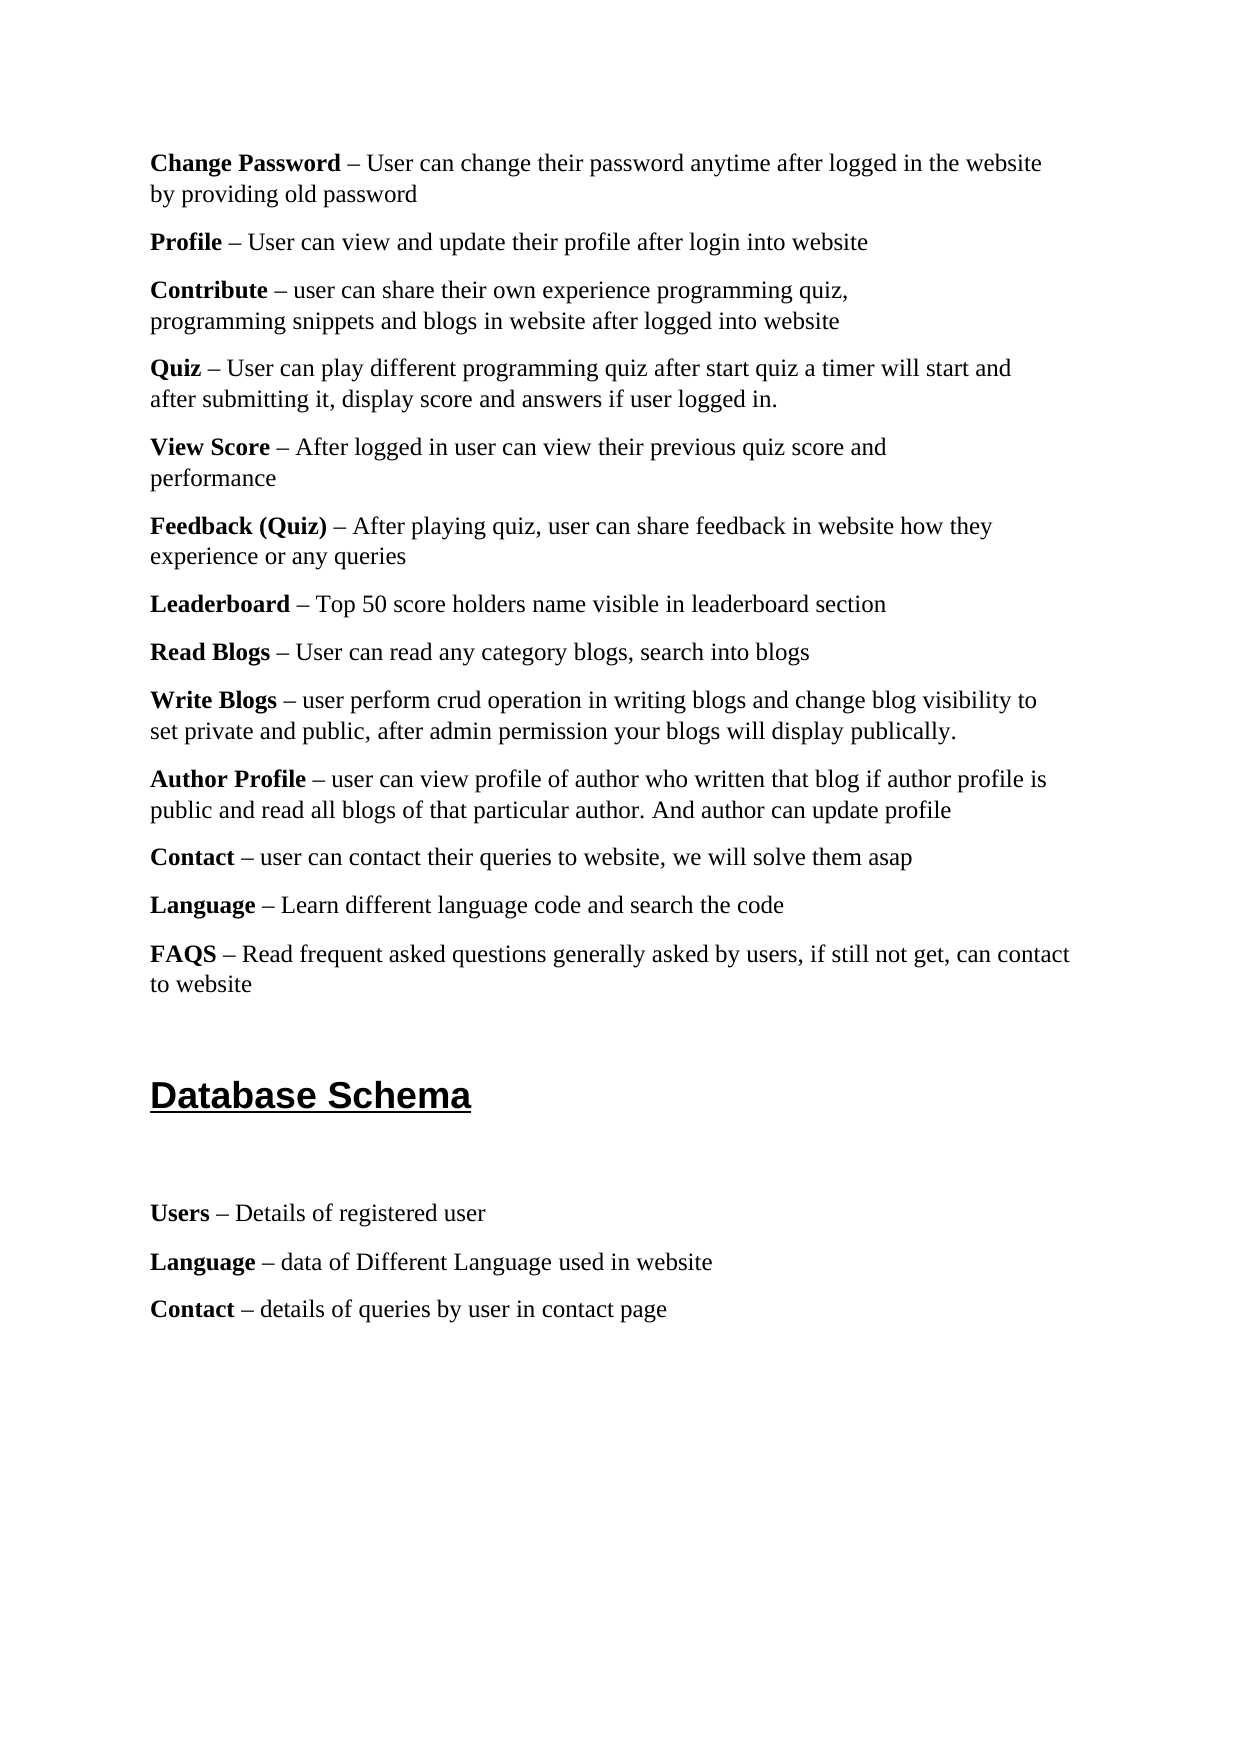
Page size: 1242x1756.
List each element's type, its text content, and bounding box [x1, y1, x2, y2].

text Change Password – User can change their password anytime after logged in the website by providing old password [150, 148, 1044, 208]
text Language – data of Different Language used in website [150, 1247, 1081, 1275]
text Contact – user can contact their queries to website, we will solve them asap [150, 842, 1081, 871]
text View Score – After logged in user can view their previous quiz score and performance [150, 432, 889, 492]
text Write Blogs – user perform crud operation in writing blogs and change blog visibility to set private and public, after admin permission your blogs will display publically. [150, 685, 1039, 745]
text Read Blogs – User can read any category blogs, search into blogs [150, 637, 1081, 666]
text Contribute – user can share their own experience programming quiz, programming snippets and blogs in website after logged into website [150, 275, 851, 334]
text Contact – details of queries by user in contact page [150, 1294, 1081, 1323]
subtitle Database Schema [150, 1074, 1081, 1117]
text Users – Details of registered user [150, 1198, 1081, 1227]
text FAQS – Read frequent asked questions generally asked by users, if still not get, can contact to website [150, 939, 1072, 998]
text Author Profile – user can view profile of author who written that blog if author profile is public and read all blogs of that particular author. And author can update profile [150, 764, 1049, 824]
text Language – Learn different language code and search the code [150, 891, 1081, 919]
text Feedback (Quiz) – After playing quiz, user can share feedback in website how they experience or any queries [150, 511, 995, 570]
text Leaderboard – Top 50 score holders name visible in leaderboard section [150, 589, 1081, 618]
text Quiz – User can play different programming quiz after start quiz a timer will start and after submitting it, display score and answers if user logged in. [150, 353, 1014, 413]
text Profile – User can view and update their profile after login into website [150, 227, 1081, 255]
